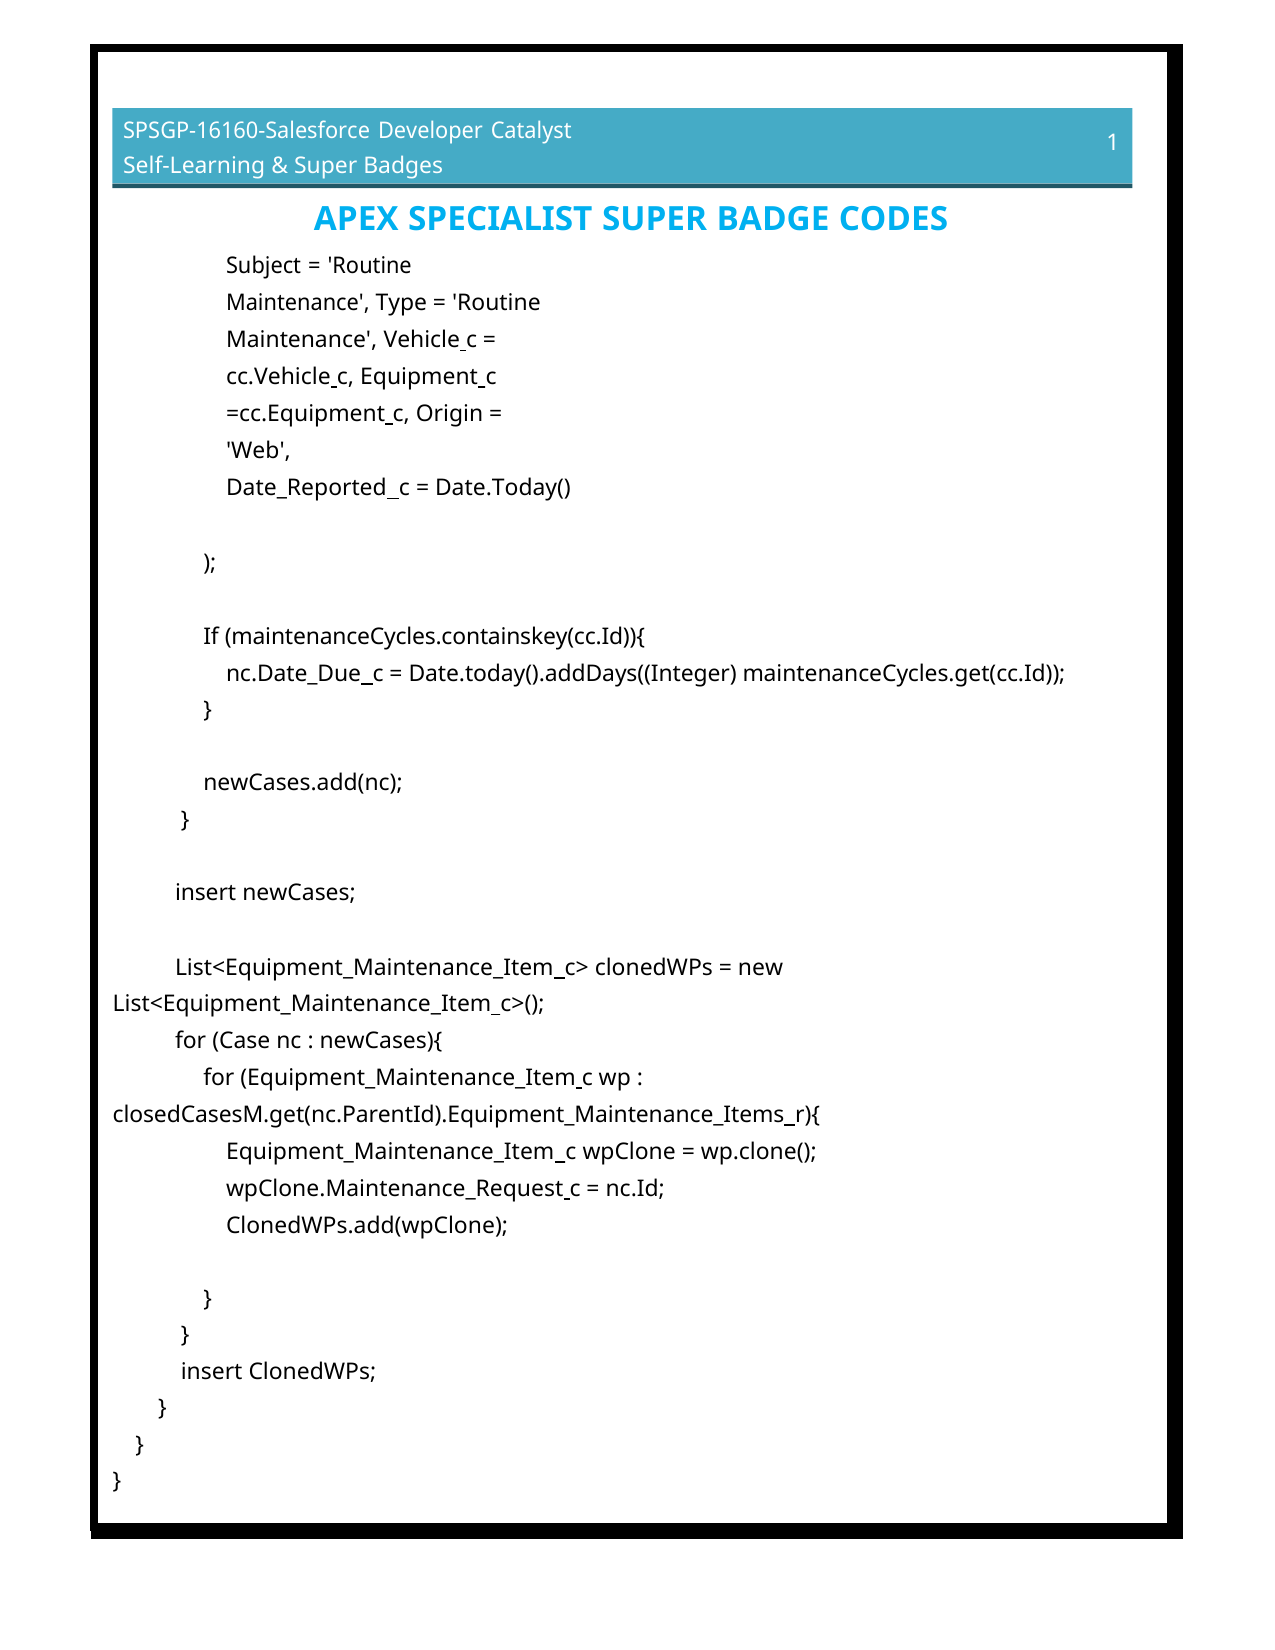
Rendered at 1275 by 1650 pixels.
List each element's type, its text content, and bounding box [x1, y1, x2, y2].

text ); [203, 546, 1156, 577]
text } [203, 693, 1156, 724]
text insert newCases; [175, 876, 1156, 907]
text newCases.add(nc); [203, 766, 1156, 798]
text SPSGP-16160-Salesforce Developer Catalyst [123, 121, 1156, 142]
text } [112, 1464, 1156, 1496]
subtitle APEX SPECIALIST SUPER BADGE CODES [222, 195, 1040, 241]
text List<Equipment_Maintenance_Item c> clonedWPs = new List<Equipment_Maintenance_Item c>(); [112, 951, 914, 1019]
text } [135, 1428, 1156, 1459]
text } [181, 803, 1156, 834]
text } [158, 1391, 1156, 1422]
text for (Case nc : newCases){ [175, 1024, 1156, 1056]
text If (maintenanceCycles.containskey(cc.Id)){ [203, 620, 1156, 651]
text Subject = 'Routine Maintenance', Type = 'Routine Maintenance', Vehicle c = cc.Vehicle c, Equipment c =cc.Equipment c, Origin = 'Web', [226, 249, 556, 465]
text Equipment_Maintenance_Item c wpClone = wp.clone(); wpClone.Maintenance_Request c = nc.Id; ClonedWPs.add(wpClone); [226, 1135, 914, 1240]
text } [181, 1318, 1156, 1349]
text nc.Date_Due c = Date.today().addDays((Integer) maintenanceCycles.get(cc.Id)); [226, 657, 1156, 688]
text Date_Reported c = Date.Today() [226, 471, 1156, 502]
text } [203, 1282, 1156, 1313]
text Self-Learning & Super Badges 1 [123, 142, 1156, 181]
text for (Equipment_Maintenance_Item c wp : closedCasesM.get(nc.ParentId).Equipment_Maintenance_Items r){ [112, 1061, 1156, 1129]
text insert ClonedWPs; [181, 1355, 1156, 1386]
